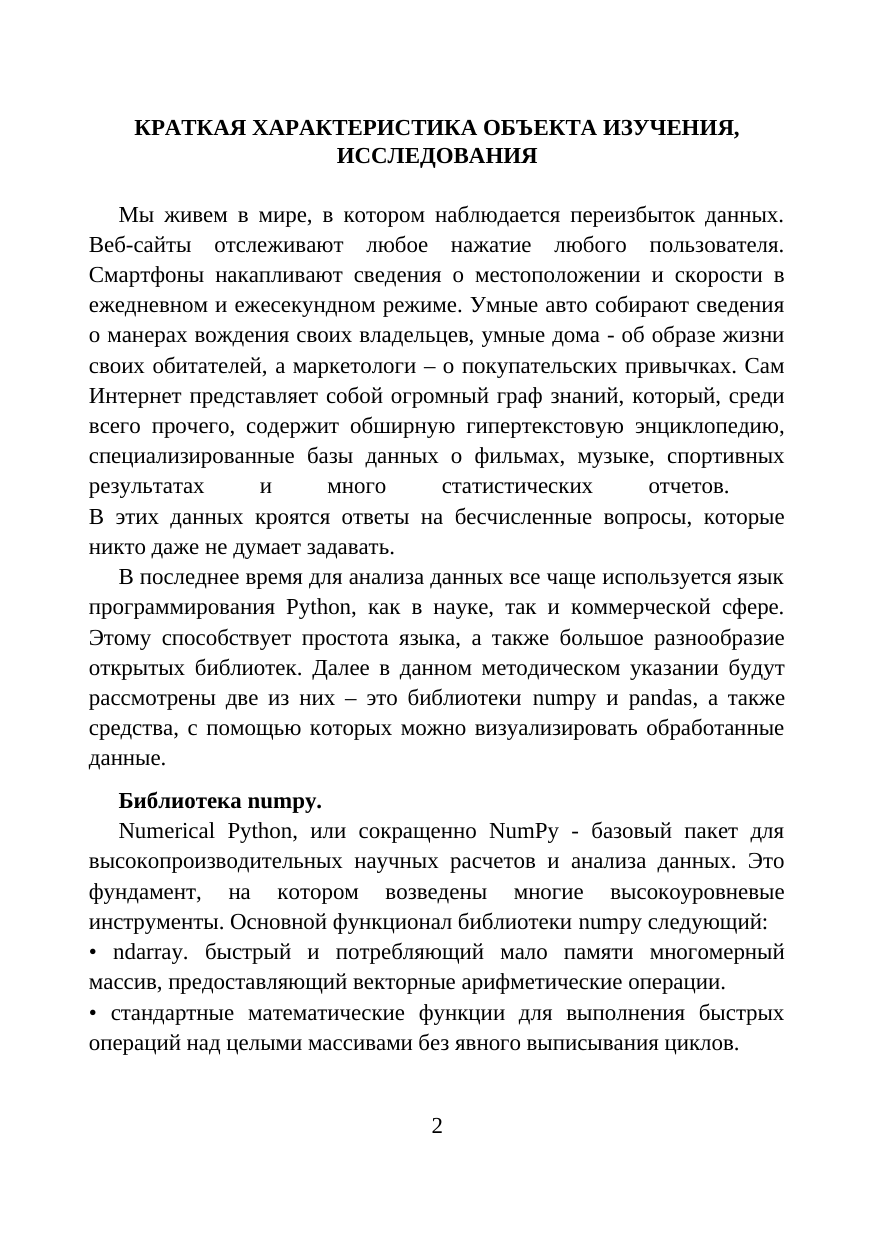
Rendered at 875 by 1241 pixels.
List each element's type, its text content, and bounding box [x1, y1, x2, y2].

text • ndarray. быстрый и потребляющий мало памяти многомерный массив, предоставляющий векторные арифметические операции. [89, 938, 785, 995]
text Numerical Python, или сокращенно NumPy - базовый пакет для высокопроизводительных научных расчетов и анализа данных. Это фундамент, на котором возведены многие высокоуровневые инструменты. Основной функционал библиотеки numpy следующий: [89, 817, 785, 934]
text • стандартные математические функции для выполнения быстрых операций над целыми массивами без явного выписывания циклов. [89, 999, 785, 1055]
text В последнее время для анализа данных все чаще используется язык программирования Python, как в науке, так и коммерческой сфере. Этому способствует простота языка, а также большое разнообразие открытых библиотек. Далее в данном методическом указании будут рассмотрены две из них – это библиотеки numpy и pandas, а также средства, с помощью которых можно визуализировать обработанные данные. [89, 563, 785, 771]
text КРАТКАЯ ХАРАКТЕРИСТИКА ОБЪЕКТА ИЗУЧЕНИЯ, ИССЛЕДОВАНИЯ [89, 114, 785, 168]
text Мы живем в мире, в котором наблюдается переизбыток данных. Веб-сайты отслеживают любое нажатие любого пользователя. Смартфоны накапливают сведения о местоположении и скорости в ежедневном и ежесекундном режиме. Умные авто собирают сведения о манерах вождения своих владельцев, умные дома - об образе жизни своих обитателей, а маркетологи – о покупательских привычках. Сам Интернет представляет собой огромный граф знаний, который, среди всего прочего, содержит обширную гипертекстовую энциклопедию, специализированные базы данных о фильмах, музыке, спортивных результатах и много статистических отчетов. В этих данных кроятся ответы на бесчисленные вопросы, которые никто даже не думает задавать. [89, 201, 785, 559]
text Библиотека numpy. [89, 787, 785, 813]
